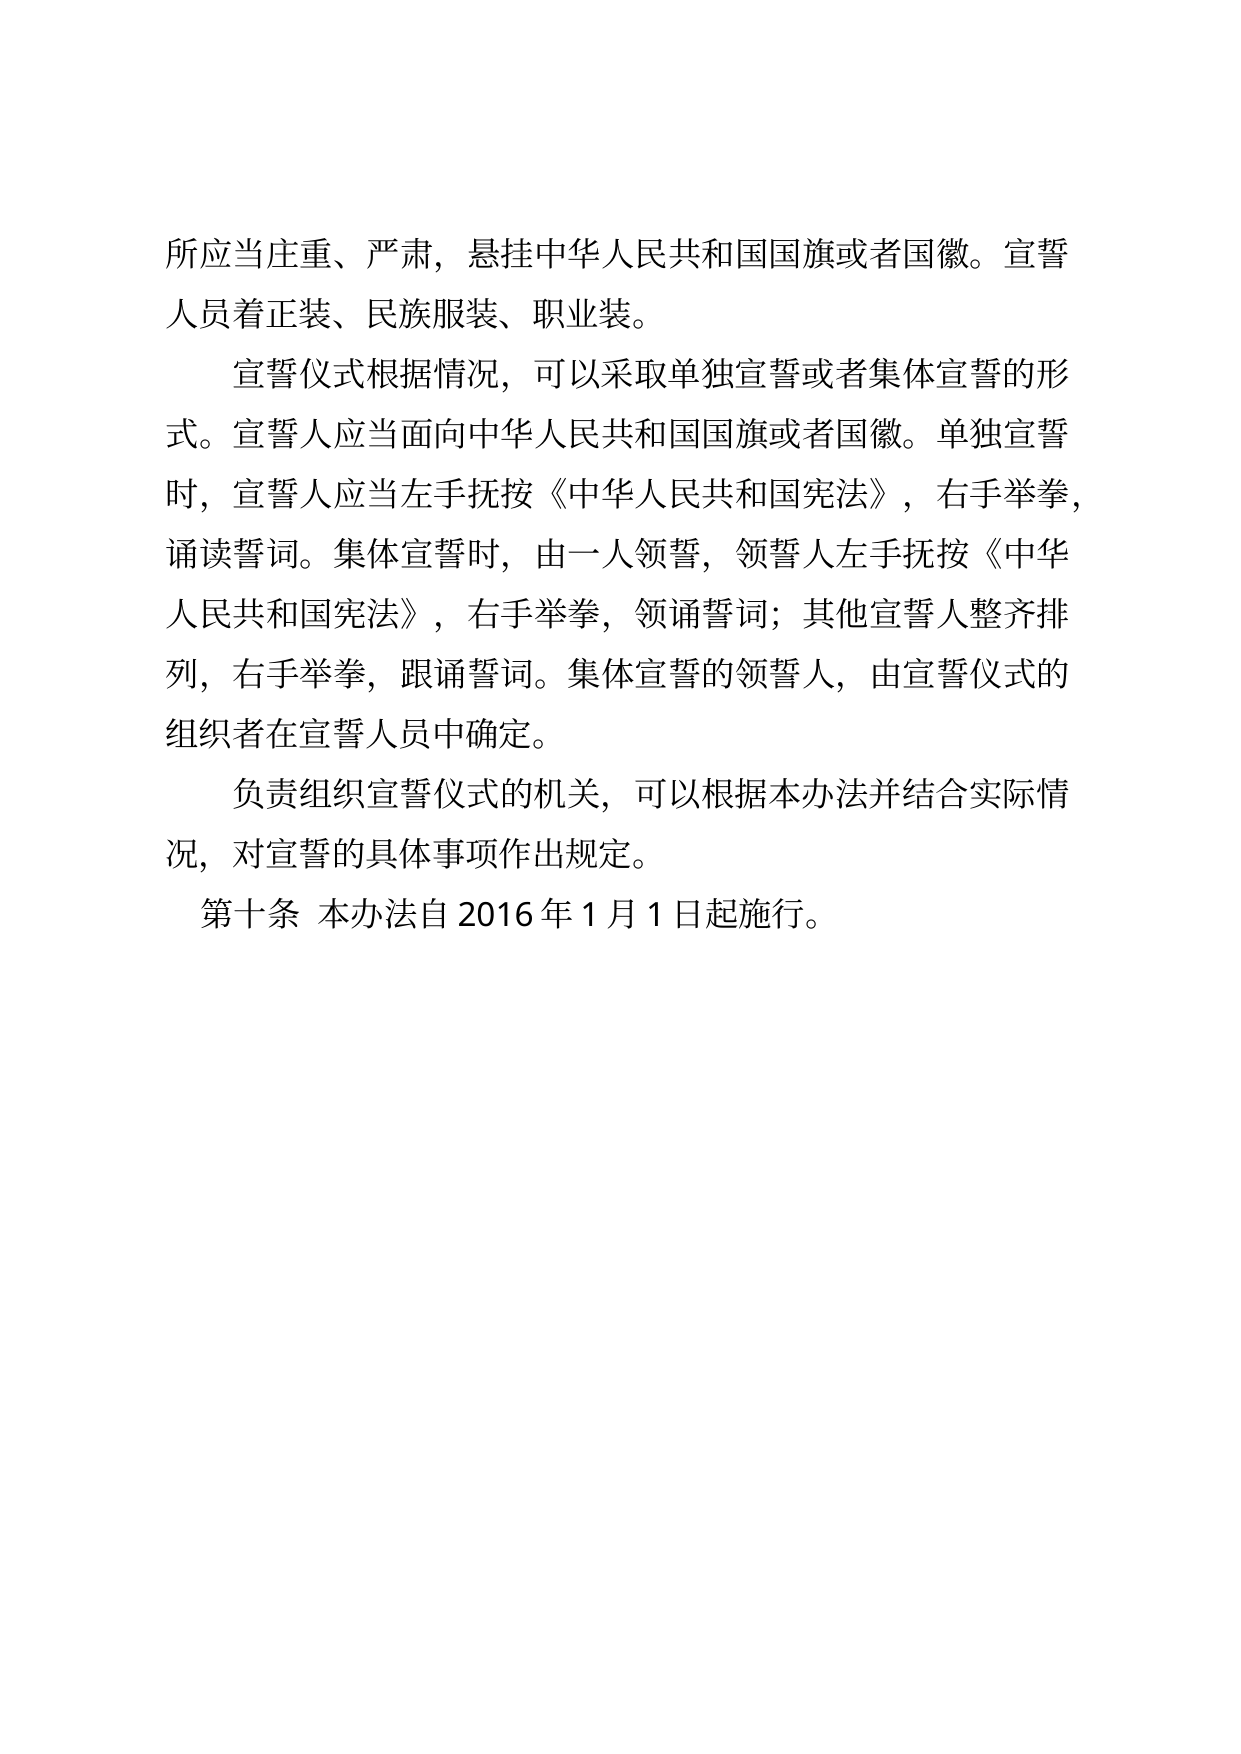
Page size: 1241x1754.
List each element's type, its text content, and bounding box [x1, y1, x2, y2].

text 第十条 本办法自2016年1月1日起施行。 [165, 878, 1087, 938]
text 负责组织宣誓仪式的机关，可以根据本办法并结合实际情况，对宣誓的具体事项作出规定。 [165, 758, 1071, 878]
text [165, 218, 1071, 338]
text 宣誓仪式根据情况，可以采取单独宣誓或者集体宣誓的形式。宣誓人应当面向中华人民共和国国旗或者国徽。单独宣誓时，宣誓人应当左手抚按《中华人民共和国宪法》，右手举拳，诵读誓词。集体宣誓时，由一人领誓，领誓人左手抚按《中华人民共和国宪法》，右手举拳，领诵誓词；其他宣誓人整齐排列，右手举拳，跟诵誓词。集体宣誓的领誓人，由宣誓仪式的组织者在宣誓人员中确定。 [165, 338, 1071, 758]
